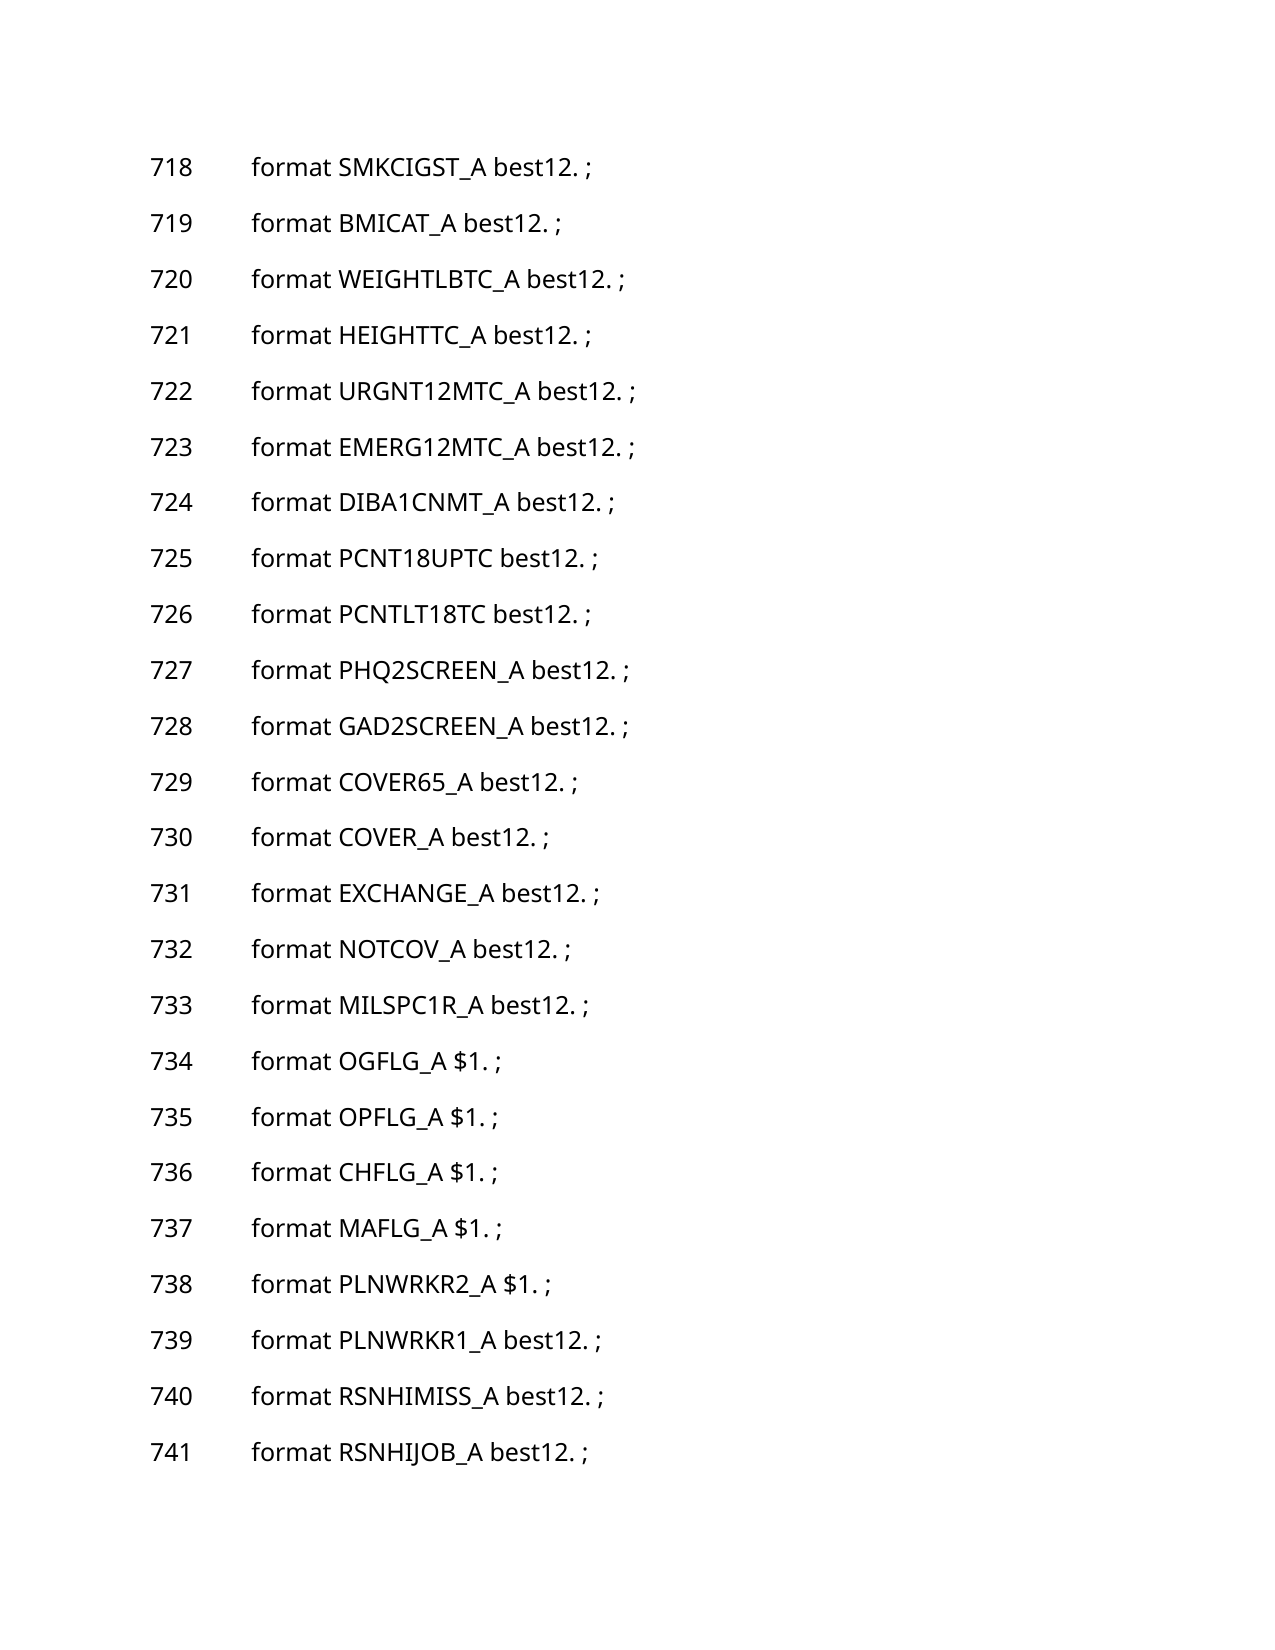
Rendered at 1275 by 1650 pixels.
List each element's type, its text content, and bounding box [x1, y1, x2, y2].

text 727 format PHQ2SCREEN_A best12. ; [150, 652, 1125, 687]
text 736 format CHFLG_A $1. ; [150, 1155, 1125, 1189]
text 735 format OPFLG_A $1. ; [150, 1099, 1125, 1133]
text 730 format COVER_A best12. ; [150, 820, 1125, 854]
text 721 format HEIGHTTC_A best12. ; [150, 317, 1125, 352]
text 723 format EMERG12MTC_A best12. ; [150, 429, 1125, 463]
text 741 format RSNHIJOB_A best12. ; [150, 1434, 1125, 1468]
text 718 format SMKCIGST_A best12. ; [150, 150, 1125, 184]
text 732 format NOTCOV_A best12. ; [150, 932, 1125, 966]
text 739 format PLNWRKR1_A best12. ; [150, 1322, 1125, 1357]
text 729 format COVER65_A best12. ; [150, 764, 1125, 798]
text 728 format GAD2SCREEN_A best12. ; [150, 708, 1125, 742]
text 737 format MAFLG_A $1. ; [150, 1211, 1125, 1245]
text 740 format RSNHIMISS_A best12. ; [150, 1378, 1125, 1412]
text 734 format OGFLG_A $1. ; [150, 1043, 1125, 1077]
text 726 format PCNTLT18TC best12. ; [150, 597, 1125, 631]
text 722 format URGNT12MTC_A best12. ; [150, 373, 1125, 407]
text 720 format WEIGHTLBTC_A best12. ; [150, 262, 1125, 296]
text 724 format DIBA1CNMT_A best12. ; [150, 485, 1125, 519]
text 738 format PLNWRKR2_A $1. ; [150, 1267, 1125, 1301]
text 719 format BMICAT_A best12. ; [150, 206, 1125, 240]
text 725 format PCNT18UPTC best12. ; [150, 541, 1125, 575]
text 731 format EXCHANGE_A best12. ; [150, 876, 1125, 910]
text 733 format MILSPC1R_A best12. ; [150, 987, 1125, 1022]
